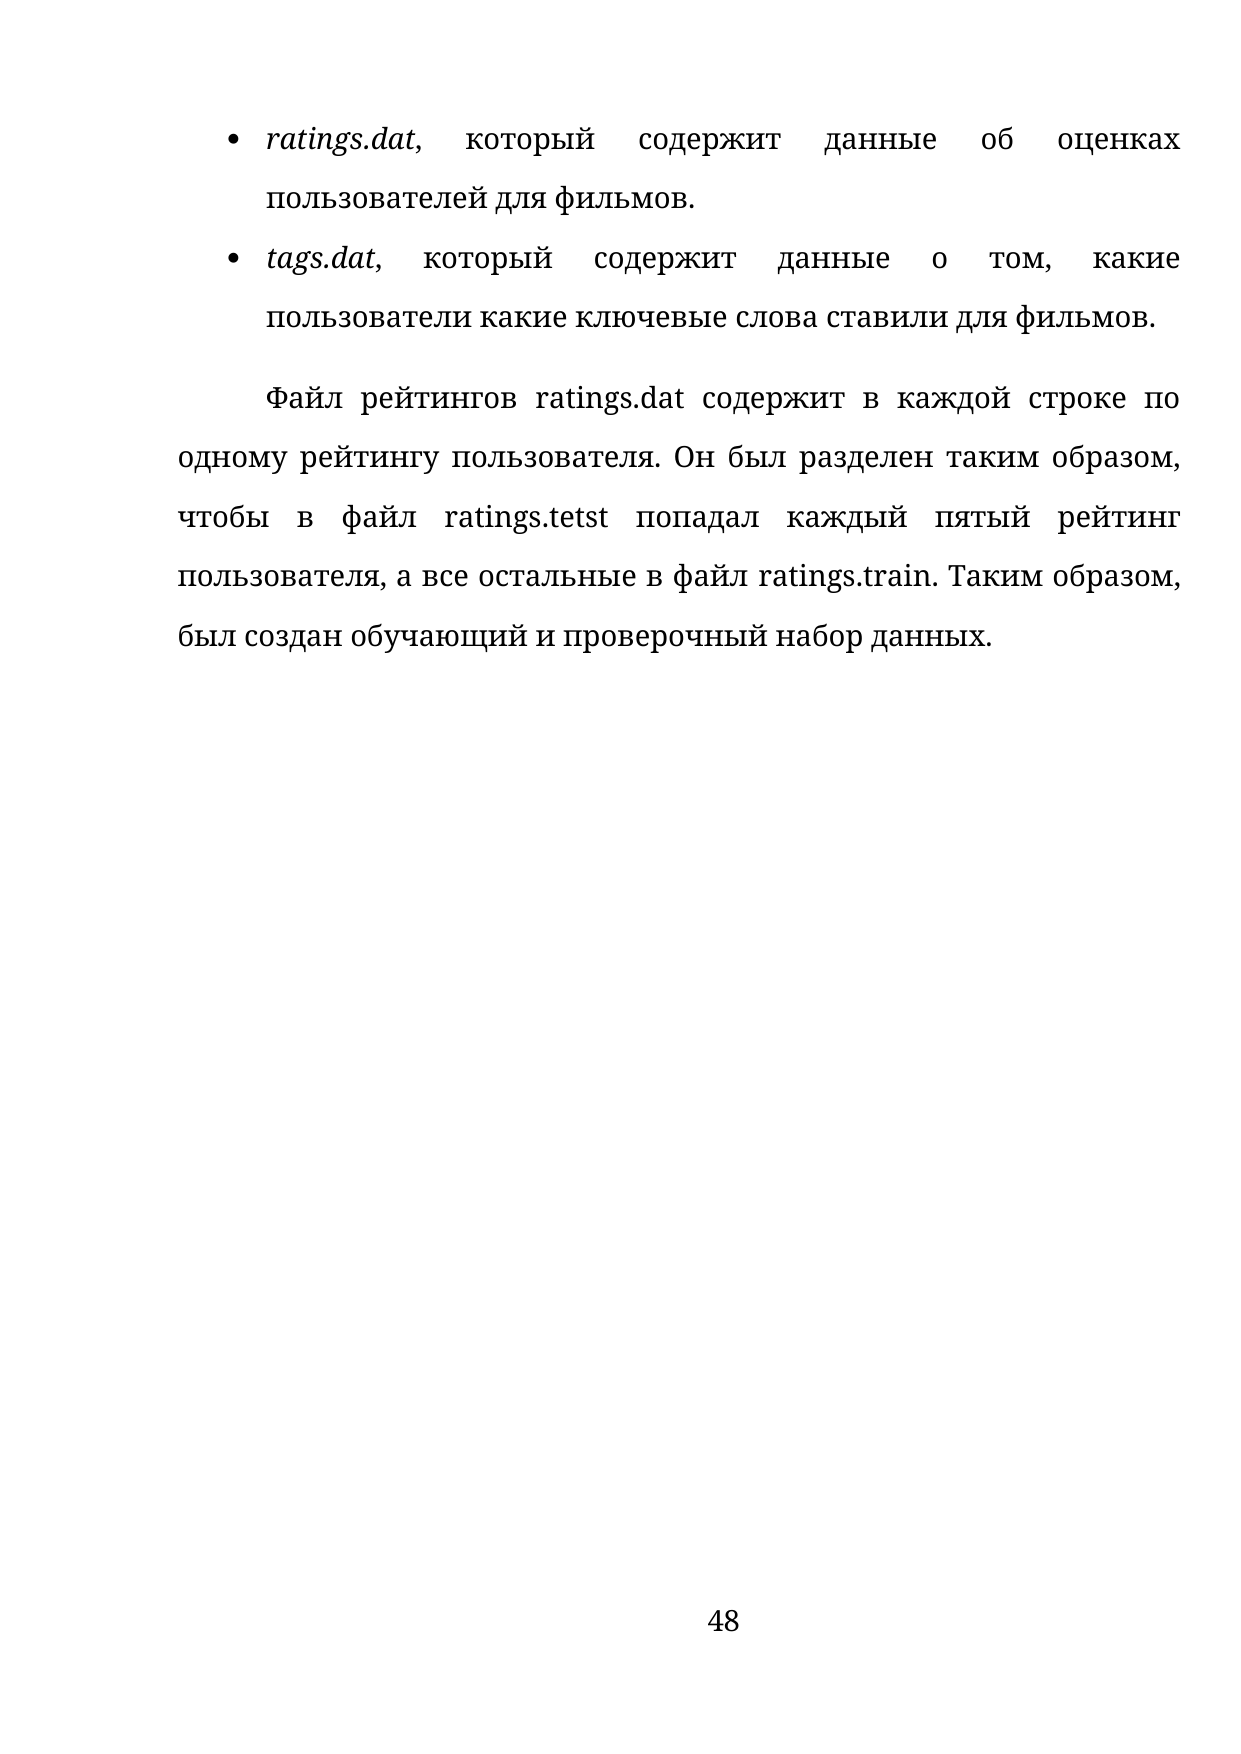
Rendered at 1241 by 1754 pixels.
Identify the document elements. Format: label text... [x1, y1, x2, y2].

text Файл рейтингов ratings.dat содержит в каждой строке по одному рейтингу пользователя. Он был разделен таким образом, чтобы в файл ratings.tetst попадал каждый пятый рейтинг пользователя, а все остальные в файл ratings.train. Таким образом, был создан обучающий и проверочный набор данных. [177, 377, 1181, 654]
list tags.dat, который содержит данные о том, какие пользователи какие ключевые слова ставили для фильмов. [228, 237, 1181, 336]
list ratings.dat, который содержит данные об оценках пользователей для фильмов. [228, 118, 1181, 217]
